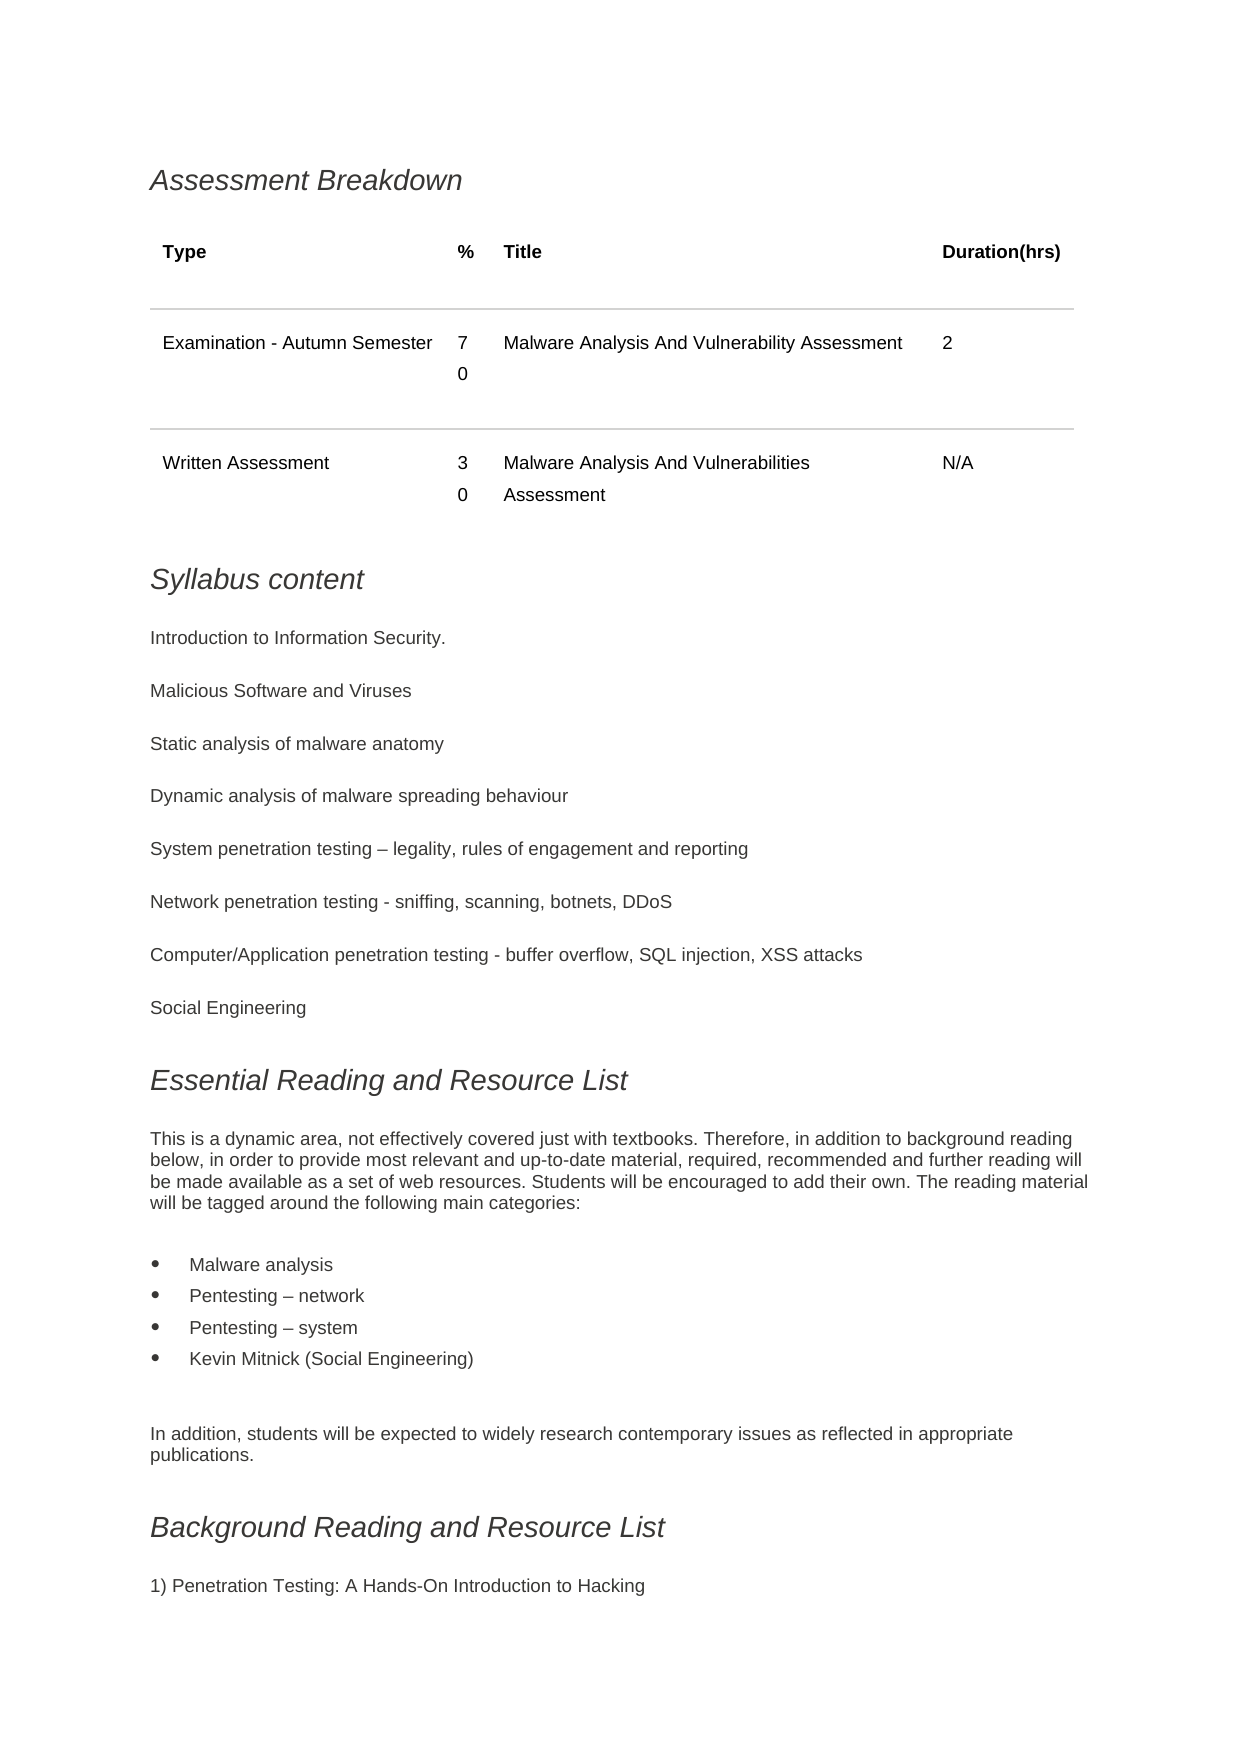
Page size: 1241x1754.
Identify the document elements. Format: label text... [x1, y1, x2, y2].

table_cell 2 [930, 310, 1073, 428]
table_header Type [150, 228, 445, 308]
list Pentesting – system [152, 1307, 1090, 1339]
table_cell Malware Analysis And Vulnerability Assessment [491, 310, 929, 428]
text 1) Penetration Testing: A Hands-On Introduction to Hacking [150, 1575, 1090, 1597]
table_cell Examination - Autumn Semester [150, 310, 445, 428]
text This is a dynamic area, not effectively covered just with textbooks. Therefore, in addition to background reading below, in order to provide most relevant and up-to-date material, required, recommended and further reading will be made available as a set of web resources. Students will be encouraged to add their own. The reading material will be tagged around the following main categories: [150, 1127, 1090, 1214]
text In addition, students will be expected to widely research contemporary issues as reflected in appropriate publications. [150, 1401, 1090, 1466]
text Introduction to Information Security. [150, 627, 1090, 648]
subtitle Essential Reading and Resource List [150, 1049, 1090, 1096]
table_header Title [491, 228, 929, 308]
table_cell Written Assessment [150, 430, 445, 549]
table_cell Malware Analysis And Vulnerabilities Assessment [491, 430, 929, 549]
table_header % [445, 228, 491, 308]
table_header Duration(hrs) [930, 228, 1073, 308]
table_cell N/A [930, 430, 1073, 549]
subtitle Background Reading and Resource List [150, 1497, 1090, 1544]
text Dynamic analysis of malware spreading behaviour [150, 785, 1090, 807]
text Network penetration testing - sniffing, scanning, botnets, DDoS [150, 891, 1090, 912]
subtitle Assessment Breakdown [150, 150, 1090, 197]
subtitle Syllabus content [150, 549, 1090, 596]
text Social Engineering [150, 996, 1090, 1018]
table_cell 30 [445, 430, 491, 549]
list Pentesting – network [152, 1276, 1090, 1307]
list Kevin Mitnick (Social Engineering) [152, 1339, 1090, 1370]
text System penetration testing – legality, rules of engagement and reporting [150, 838, 1090, 859]
text Malicious Software and Viruses [150, 679, 1090, 701]
text Static analysis of malware anatomy [150, 732, 1090, 754]
table_cell 70 [445, 310, 491, 428]
list Malware analysis [152, 1245, 1090, 1276]
text Computer/Application penetration testing - buffer overflow, SQL injection, XSS attacks [150, 944, 1090, 965]
